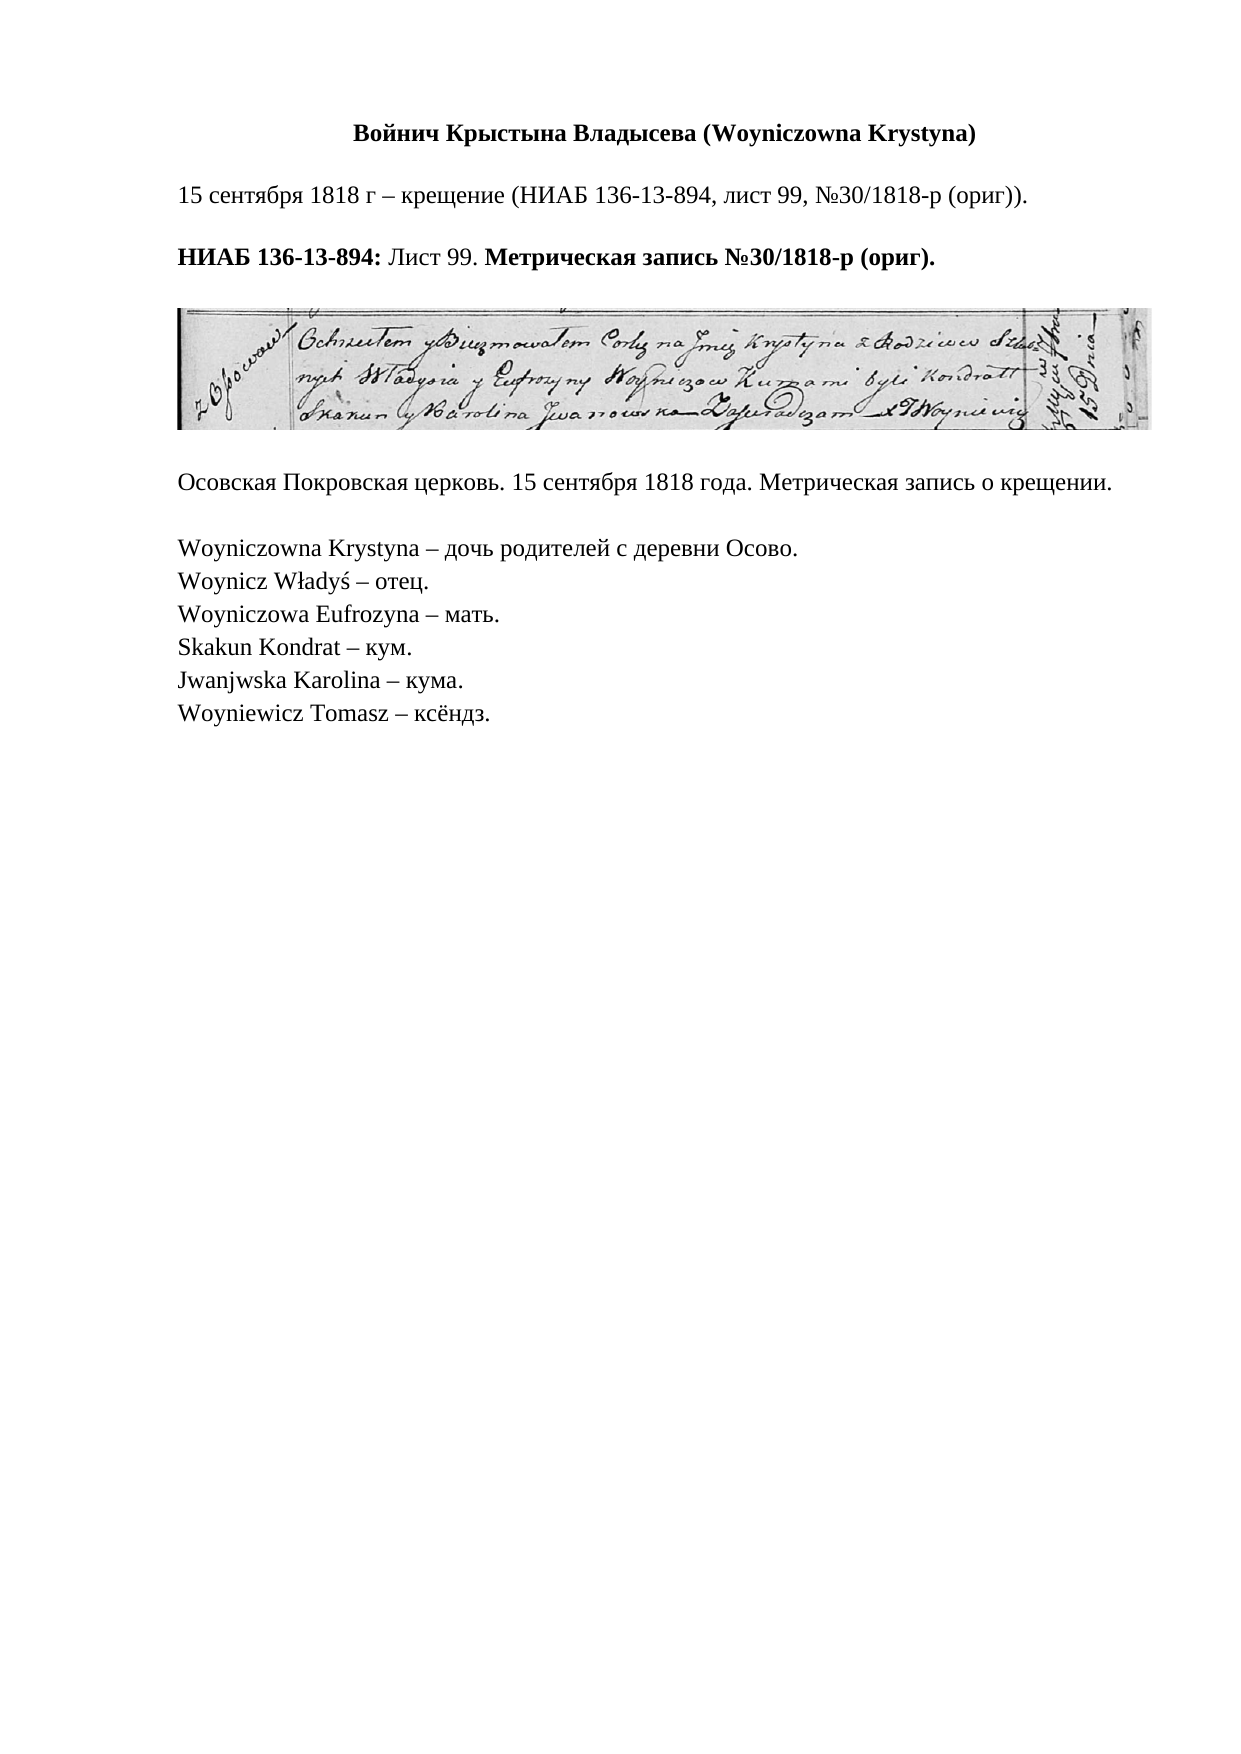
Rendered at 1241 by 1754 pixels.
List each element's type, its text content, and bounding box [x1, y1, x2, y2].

text Woynicz Władyś – отец. [177, 566, 1152, 594]
text Осовская Покровская церковь. 15 сентября 1818 года. Метрическая запись о крещении. [177, 467, 1152, 495]
text Jwanjwska Karolina – кума. [177, 665, 1152, 693]
text Skakun Kondrat – кум. [177, 632, 1152, 661]
text Woyniewicz Tomasz – ксёндз. [177, 698, 1152, 727]
text НИАБ 136-13-894: Лист 99. Метрическая запись №30/1818-р (ориг). [177, 242, 1152, 271]
text Woyniczowna Krystyna – дочь родителей с деревни Осовo. [177, 533, 1152, 561]
text 15 сентября 1818 г – крещение (НИАБ 136-13-894, лист 99, №30/1818-р (ориг)). [177, 180, 1152, 209]
text Войнич Крыстына Владысева (Woyniczowna Krystyna) [177, 118, 1152, 147]
picture [177, 308, 1152, 430]
text Woyniczowa Eufrozyna – мать. [177, 599, 1152, 627]
